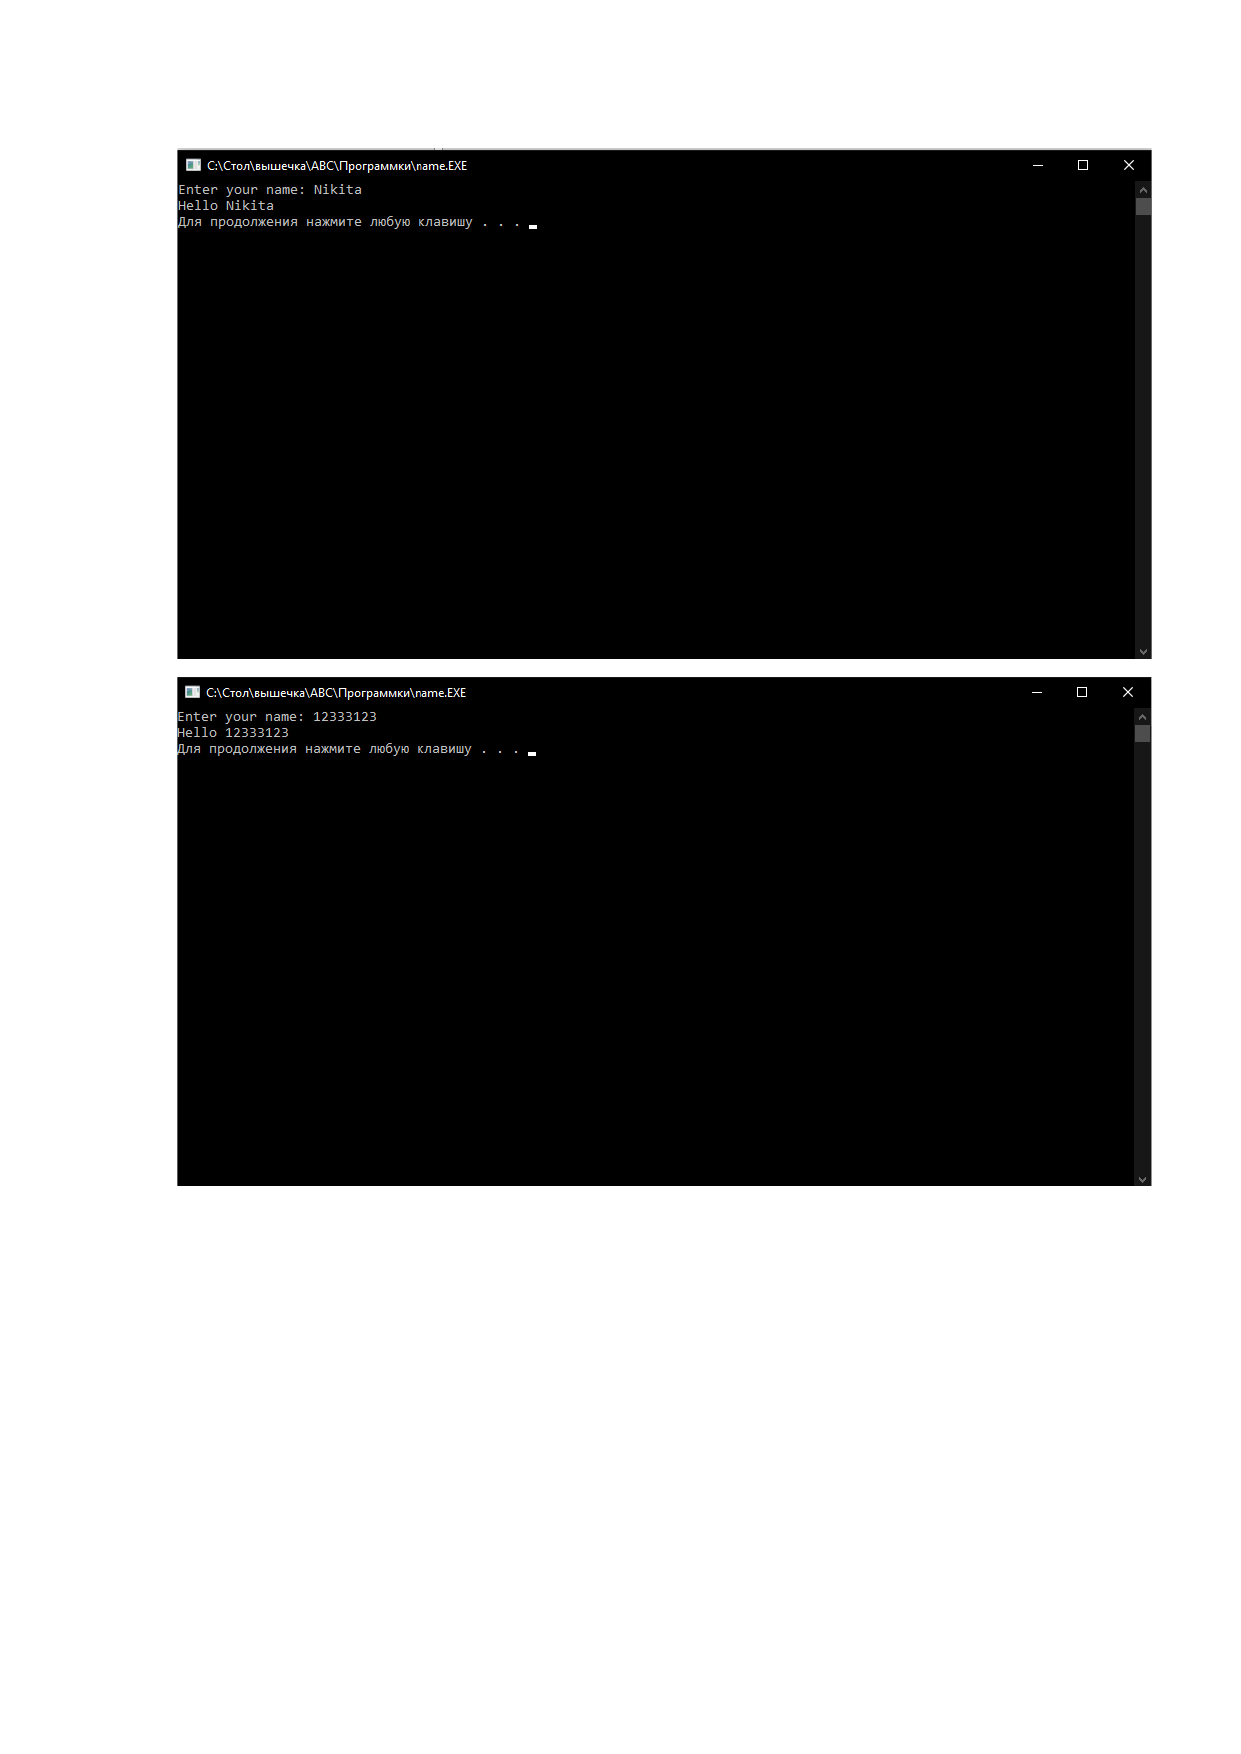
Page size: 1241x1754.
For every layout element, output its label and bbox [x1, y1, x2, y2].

picture [177, 148, 1152, 659]
picture [177, 677, 1152, 1186]
